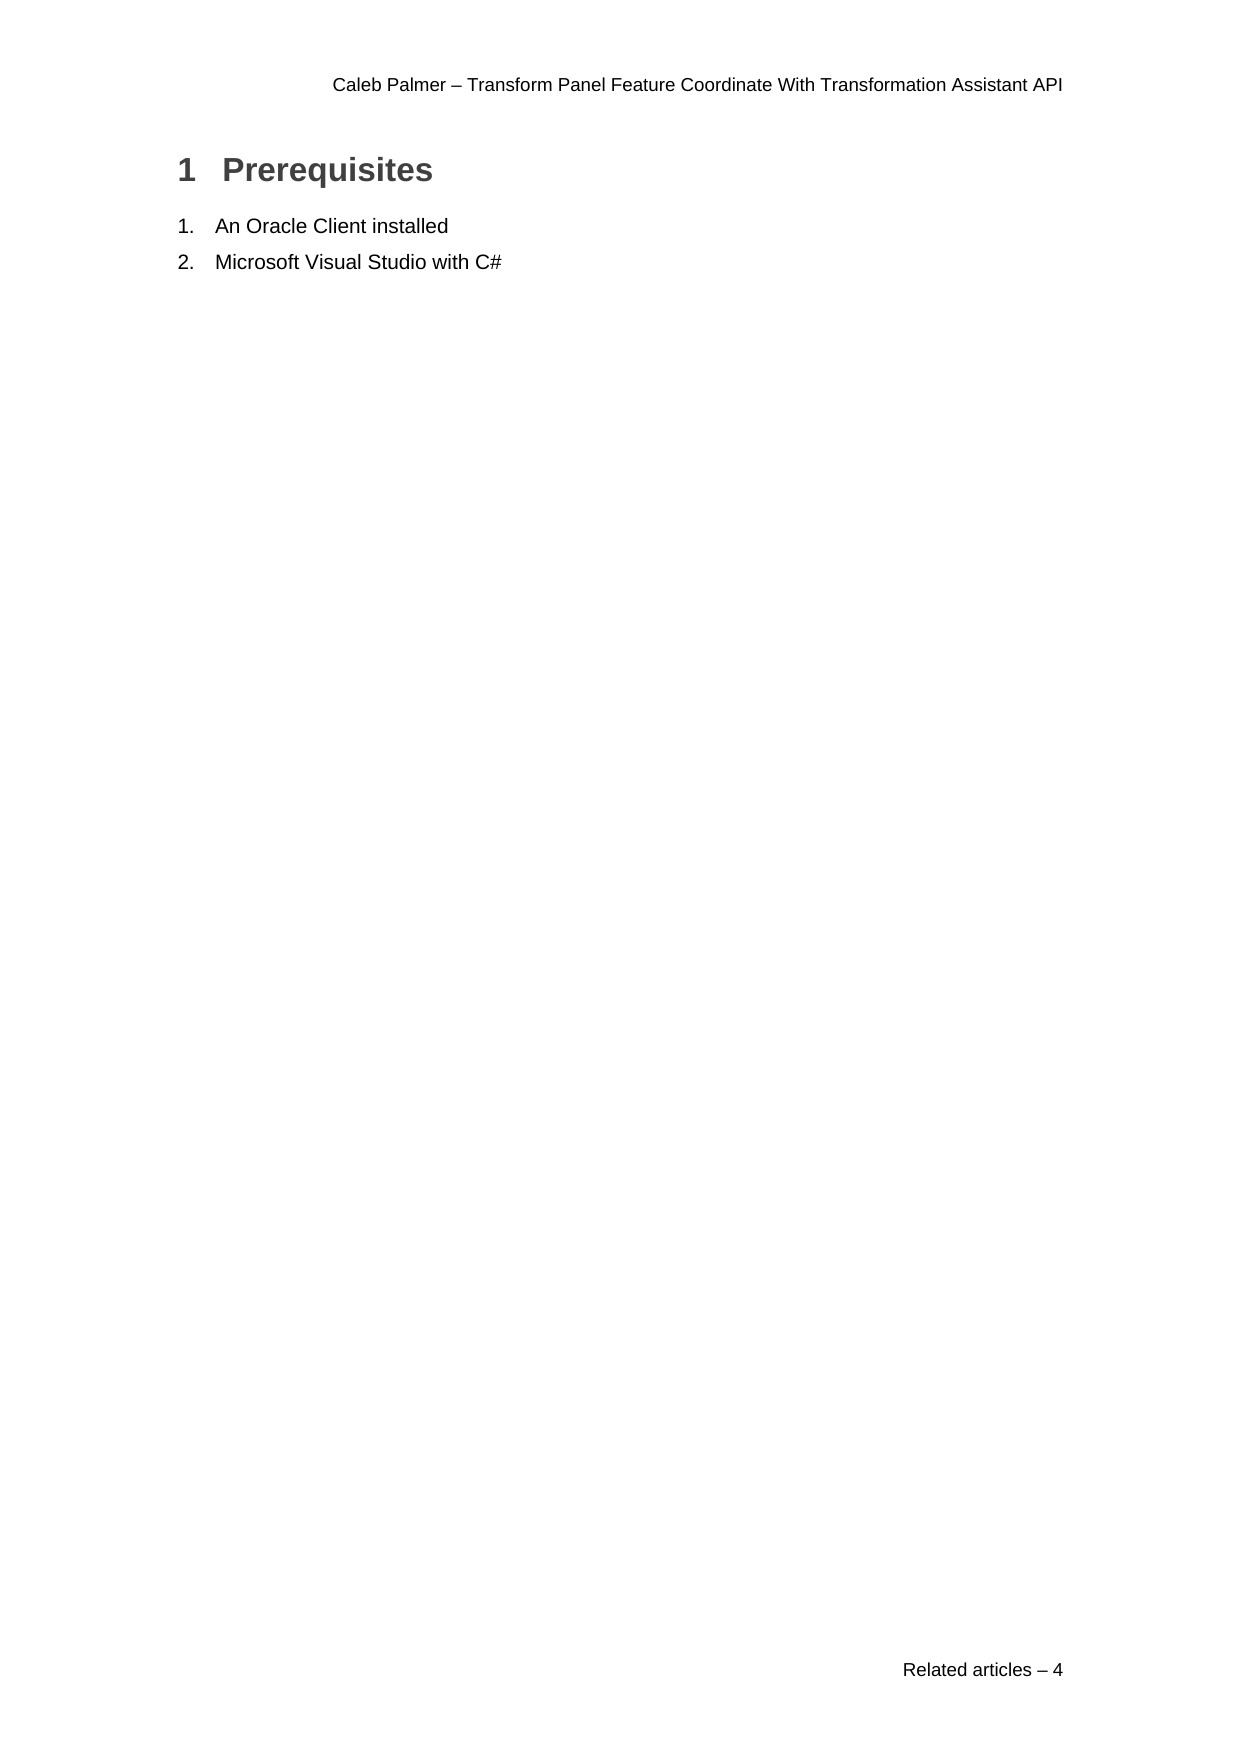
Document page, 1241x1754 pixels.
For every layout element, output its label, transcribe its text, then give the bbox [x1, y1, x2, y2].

list An Oracle Client installed [177, 213, 1063, 237]
list Microsoft Visual Studio with C# [177, 250, 1063, 274]
subtitle Prerequisites [177, 150, 1063, 188]
